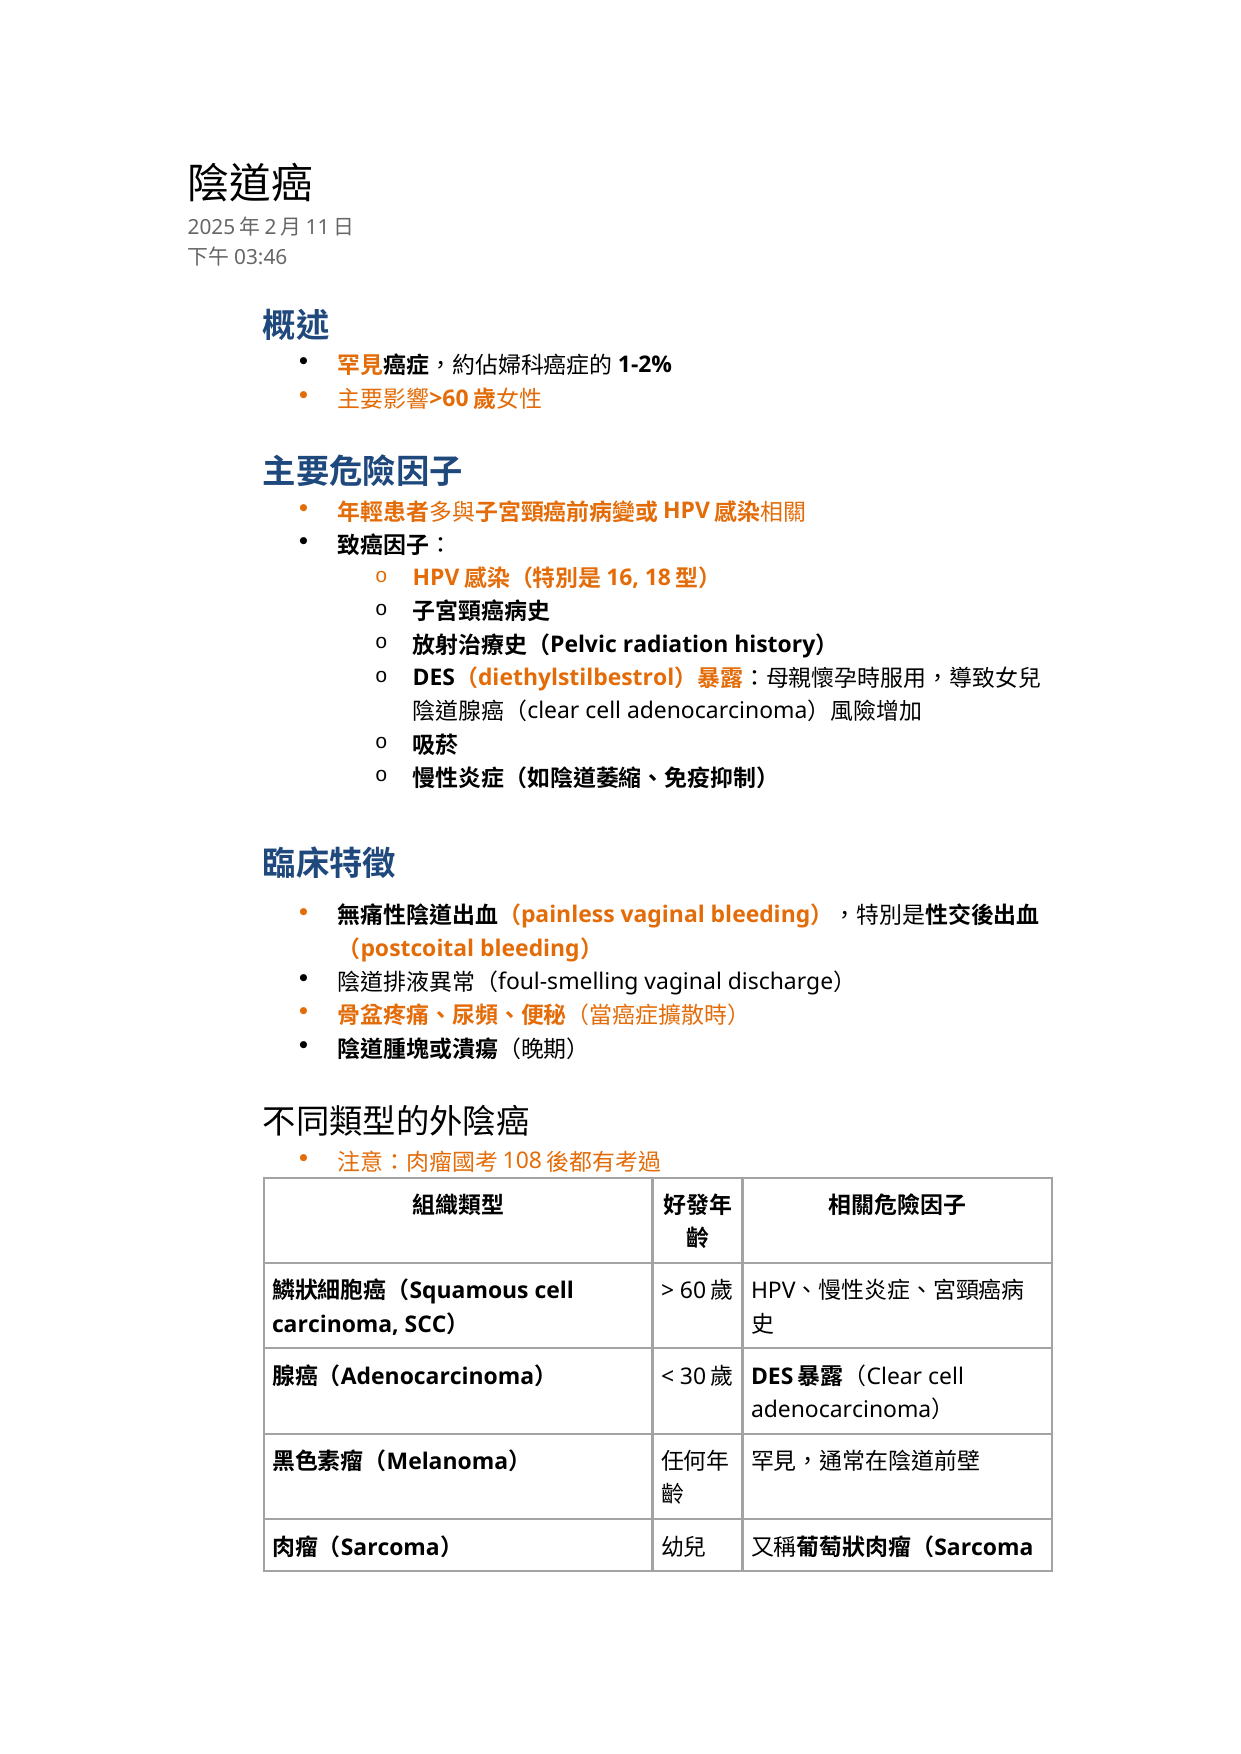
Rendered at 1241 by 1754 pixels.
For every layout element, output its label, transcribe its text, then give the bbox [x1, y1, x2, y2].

list 致癌因子： [300, 527, 1053, 560]
text 下午 03:46 [187, 241, 1053, 271]
table_cell < 30歲 [654, 1349, 741, 1433]
table_header 好發年齡 [654, 1179, 741, 1262]
table_cell HPV、慢性炎症、宮頸癌病史 [744, 1264, 1051, 1347]
list 無痛性陰道出血（painless vaginal bleeding），特別是性交後出血（postcoital bleeding） [300, 897, 1053, 964]
table_header 組織類型 [265, 1179, 651, 1262]
list 陰道排液異常（foul-smelling vaginal discharge） [300, 964, 1053, 997]
table_cell > 60歲 [654, 1264, 741, 1347]
table_cell 腺癌（Adenocarcinoma） [265, 1349, 651, 1433]
text 概述 [262, 299, 1053, 347]
list 放射治療史（Pelvic radiation history） [375, 626, 1053, 660]
list 罕見癌症，約佔婦科癌症的 1-2% [300, 347, 1053, 381]
text 陰道癌 [187, 150, 1053, 210]
list DES（diethylstilbestrol）暴露：母親懷孕時服用，導致女兒陰道腺癌（clear cell adenocarcinoma）風險增加 [375, 660, 1053, 726]
list 年輕患者多與子宮頸癌前病變或HPV感染相關 [300, 493, 1053, 527]
table_header 相關危險因子 [744, 1179, 1051, 1262]
text 不同類型的外陰癌 [262, 1095, 1053, 1143]
text 主要危險因子 [262, 445, 1053, 493]
text 臨床特徵 [262, 837, 1053, 885]
list 慢性炎症（如陰道萎縮、免疫抑制） [375, 760, 1053, 793]
list 陰道腫塊或潰瘍（晚期） [300, 1031, 1053, 1064]
table_cell DES暴露（Clear cell adenocarcinoma） [744, 1349, 1051, 1433]
list 子宮頸癌病史 [375, 593, 1053, 626]
list 注意：肉瘤國考108後都有考過 [300, 1143, 1053, 1177]
list 吸菸 [375, 726, 1053, 760]
list 主要影響>60歲女性 [300, 381, 1053, 414]
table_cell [744, 1520, 1051, 1570]
table_cell 黑色素瘤（Melanoma） [265, 1435, 651, 1518]
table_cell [265, 1520, 651, 1570]
list 骨盆疼痛、尿頻、便秘（當癌症擴散時） [300, 997, 1053, 1031]
table_cell 罕見，通常在陰道前壁 [744, 1435, 1051, 1518]
table_cell 幼兒 [654, 1520, 741, 1570]
list HPV感染（特別是16, 18型） [375, 560, 1053, 593]
table_cell 任何年齡 [654, 1435, 741, 1518]
text 2025年2月11日 [187, 210, 1053, 241]
table_cell 鱗狀細胞癌（Squamous cell carcinoma, SCC） [265, 1264, 651, 1347]
